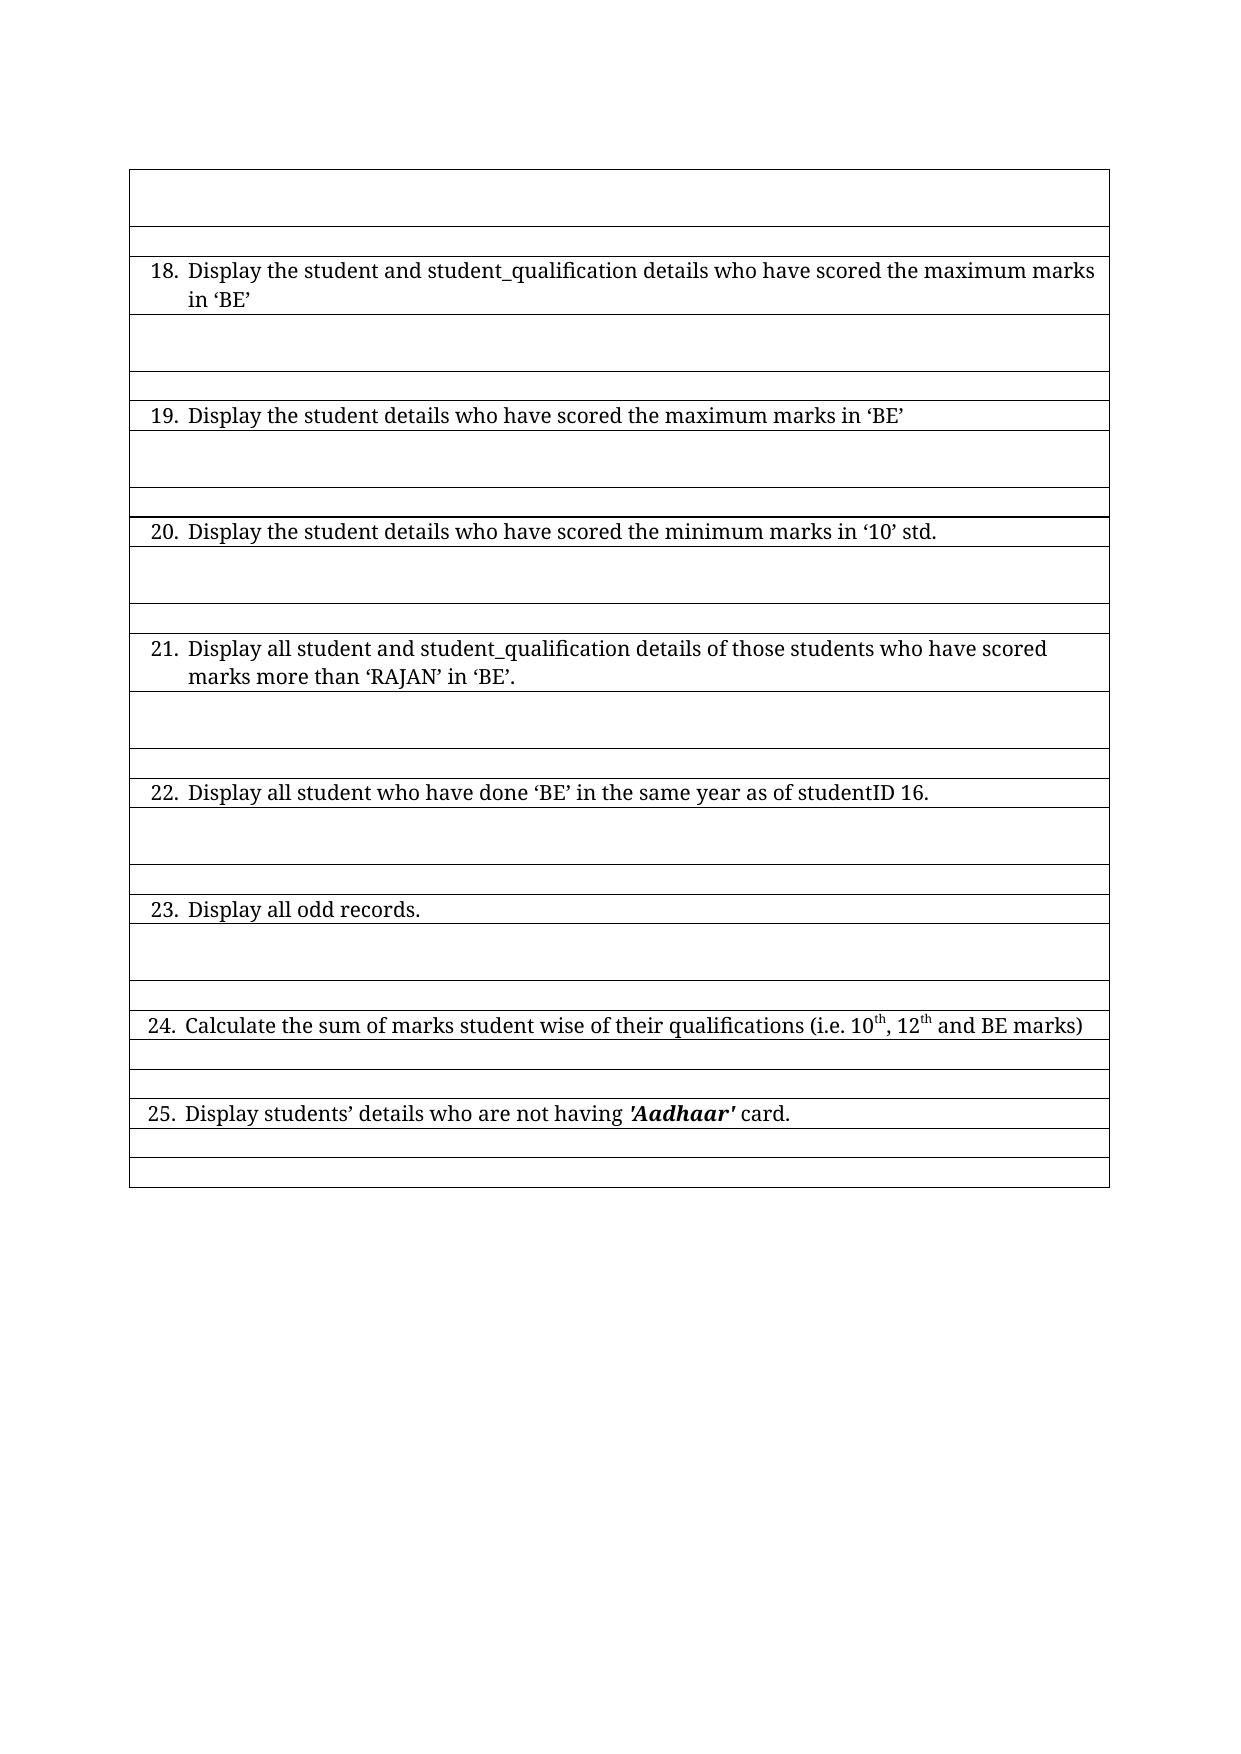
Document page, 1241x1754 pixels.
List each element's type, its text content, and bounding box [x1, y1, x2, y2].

table_cell Display the student details who have scored the minimum marks in ‘10’ std. [130, 518, 1109, 546]
table_cell Display all student who have done ‘BE’ in the same year as of studentID 16. [130, 779, 1109, 807]
table_cell Display the student and student_qualification details who have scored the maximum marks in ‘BE’ [130, 257, 1109, 313]
table_cell [130, 1040, 1109, 1069]
table_cell [130, 431, 1109, 487]
table_cell [130, 604, 1109, 633]
table_cell [130, 692, 1109, 748]
table_cell Display the student details who have scored the maximum marks in ‘BE’ [130, 401, 1109, 430]
table_cell [130, 372, 1109, 400]
table_cell [130, 227, 1109, 256]
table_cell [130, 315, 1109, 371]
table_cell [130, 1070, 1109, 1098]
table_cell [130, 547, 1109, 603]
table_cell [130, 1129, 1109, 1157]
table_cell Display all odd records. [130, 895, 1109, 923]
table_cell Display students’ details who are not having 'Aadhaar' card. [130, 1099, 1109, 1128]
table_cell [130, 924, 1109, 980]
table_cell [130, 1158, 1109, 1187]
table_cell [130, 749, 1109, 777]
table_cell [130, 170, 1109, 226]
table_cell Display all student and student_qualification details of those students who have scored marks more than ‘RAJAN’ in ‘BE’. [130, 634, 1109, 691]
table_cell Calculate the sum of marks student wise of their qualifications (i.e. 10th, 12th and BE marks) [130, 1011, 1109, 1039]
table_cell [130, 488, 1109, 516]
table_cell [130, 808, 1109, 864]
table_cell [130, 865, 1109, 894]
table_cell [130, 981, 1109, 1010]
